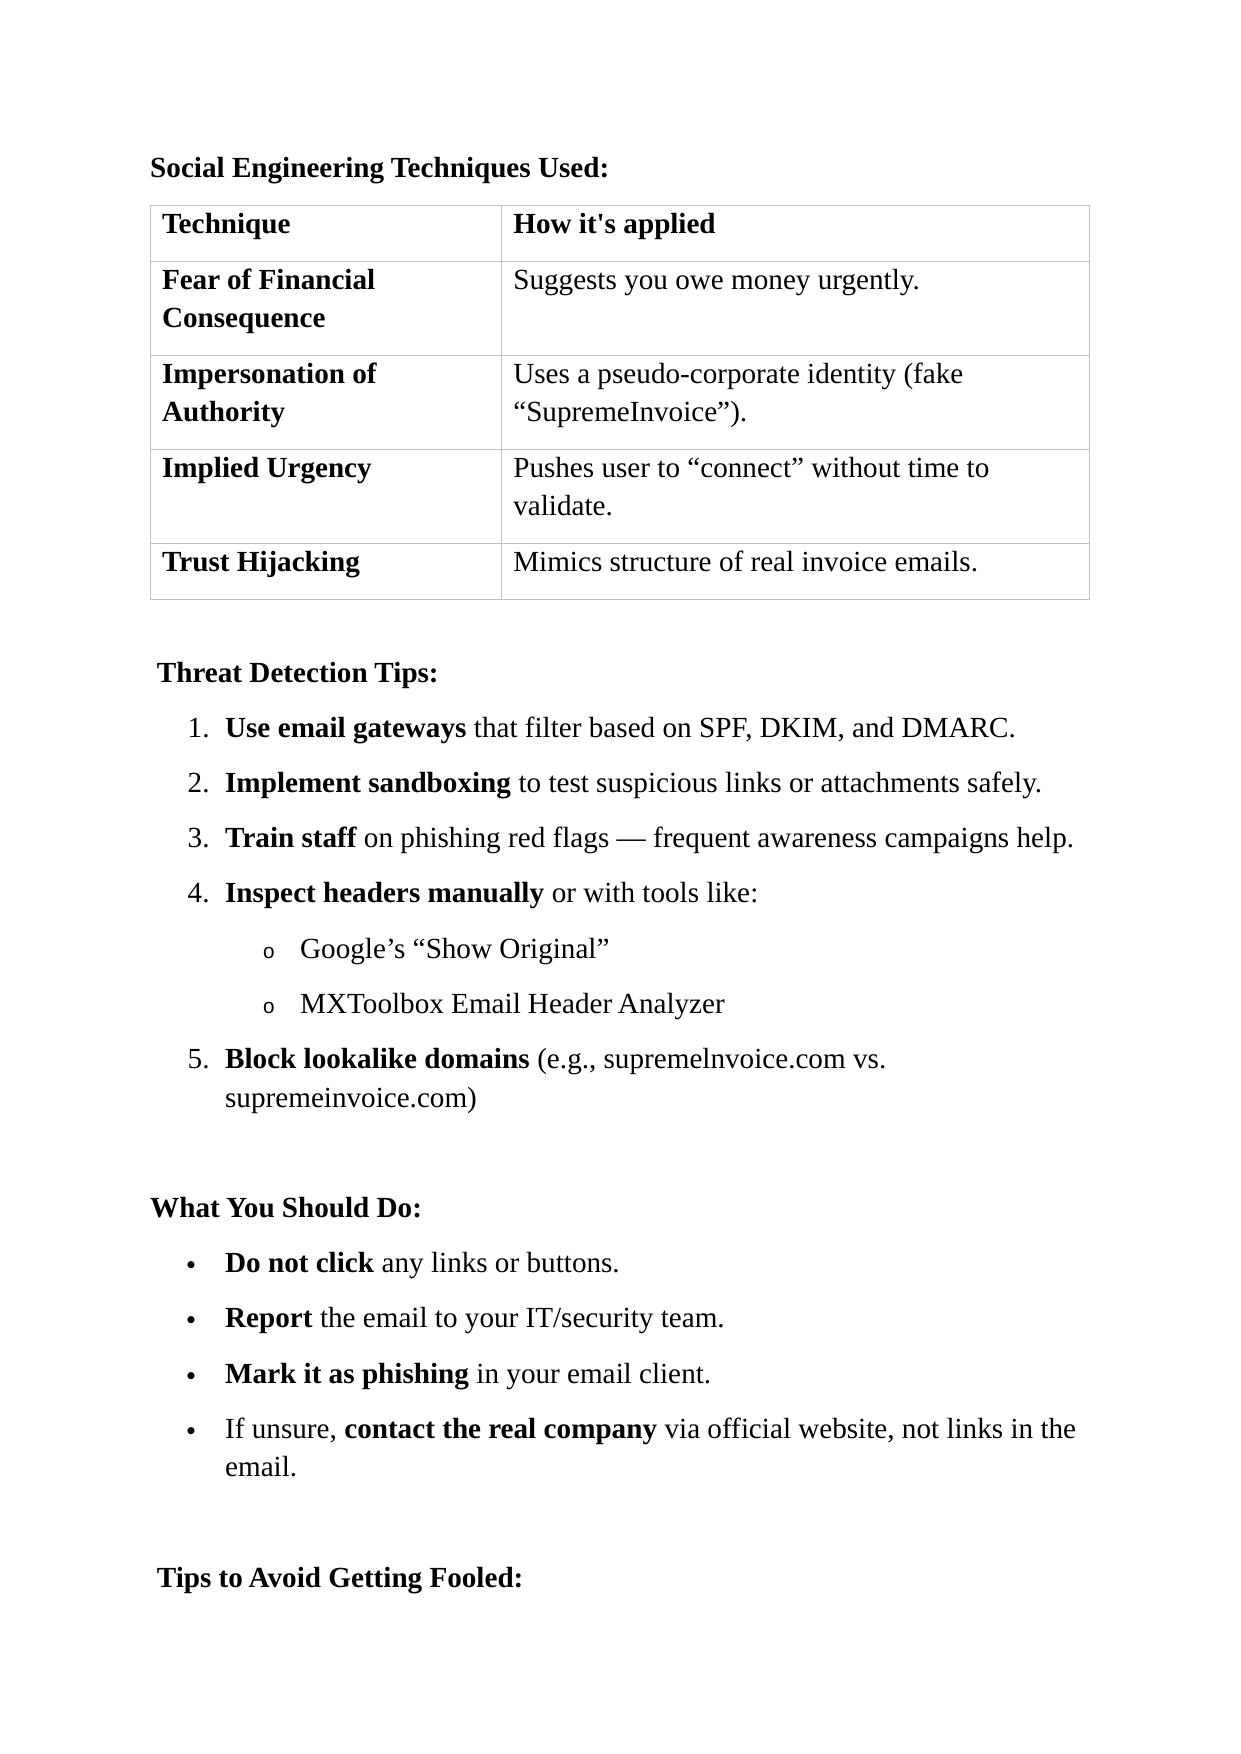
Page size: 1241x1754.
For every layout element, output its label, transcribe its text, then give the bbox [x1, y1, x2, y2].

table_header Technique [151, 206, 501, 261]
text Threat Detection Tips: [150, 655, 1090, 688]
list Implement sandboxing to test suspicious links or attachments safely. [187, 765, 1090, 799]
text What You Should Do: [150, 1190, 1090, 1224]
table_cell Uses a pseudo-corporate identity (fake “SupremeInvoice”). [502, 356, 1089, 449]
text Tips to Avoid Getting Fooled: [150, 1560, 1090, 1593]
table_cell Mimics structure of real invoice emails. [502, 544, 1089, 598]
table_cell Trust Hijacking [151, 544, 501, 598]
table_cell Impersonation of Authority [151, 356, 501, 449]
list Report the email to your IT/security team. [187, 1301, 1090, 1334]
table_cell Implied Urgency [151, 450, 501, 543]
list Google’s “Show Original” [262, 931, 1090, 964]
list Train staff on phishing red flags — frequent awareness campaigns help. [187, 820, 1090, 854]
text Social Engineering Techniques Used: [150, 150, 1090, 183]
list Use email gateways that filter based on SPF, DKIM, and DMARC. [187, 710, 1090, 743]
list Block lookalike domains (e.g., supremelnvoice.com vs. supremeinvoice.com) [187, 1041, 1090, 1113]
list If unsure, contact the real company via official website, not links in the email. [187, 1411, 1090, 1483]
table_header How it's applied [502, 206, 1089, 261]
table_cell Fear of Financial Consequence [151, 262, 501, 355]
list MXToolbox Email Header Analyzer [262, 986, 1090, 1019]
list Inspect headers manually or with tools like: [187, 876, 1090, 909]
list Do not click any links or buttons. [187, 1245, 1090, 1279]
table_cell Suggests you owe money urgently. [502, 262, 1089, 355]
list Mark it as phishing in your email client. [187, 1356, 1090, 1389]
table_cell Pushes user to “connect” without time to validate. [502, 450, 1089, 543]
